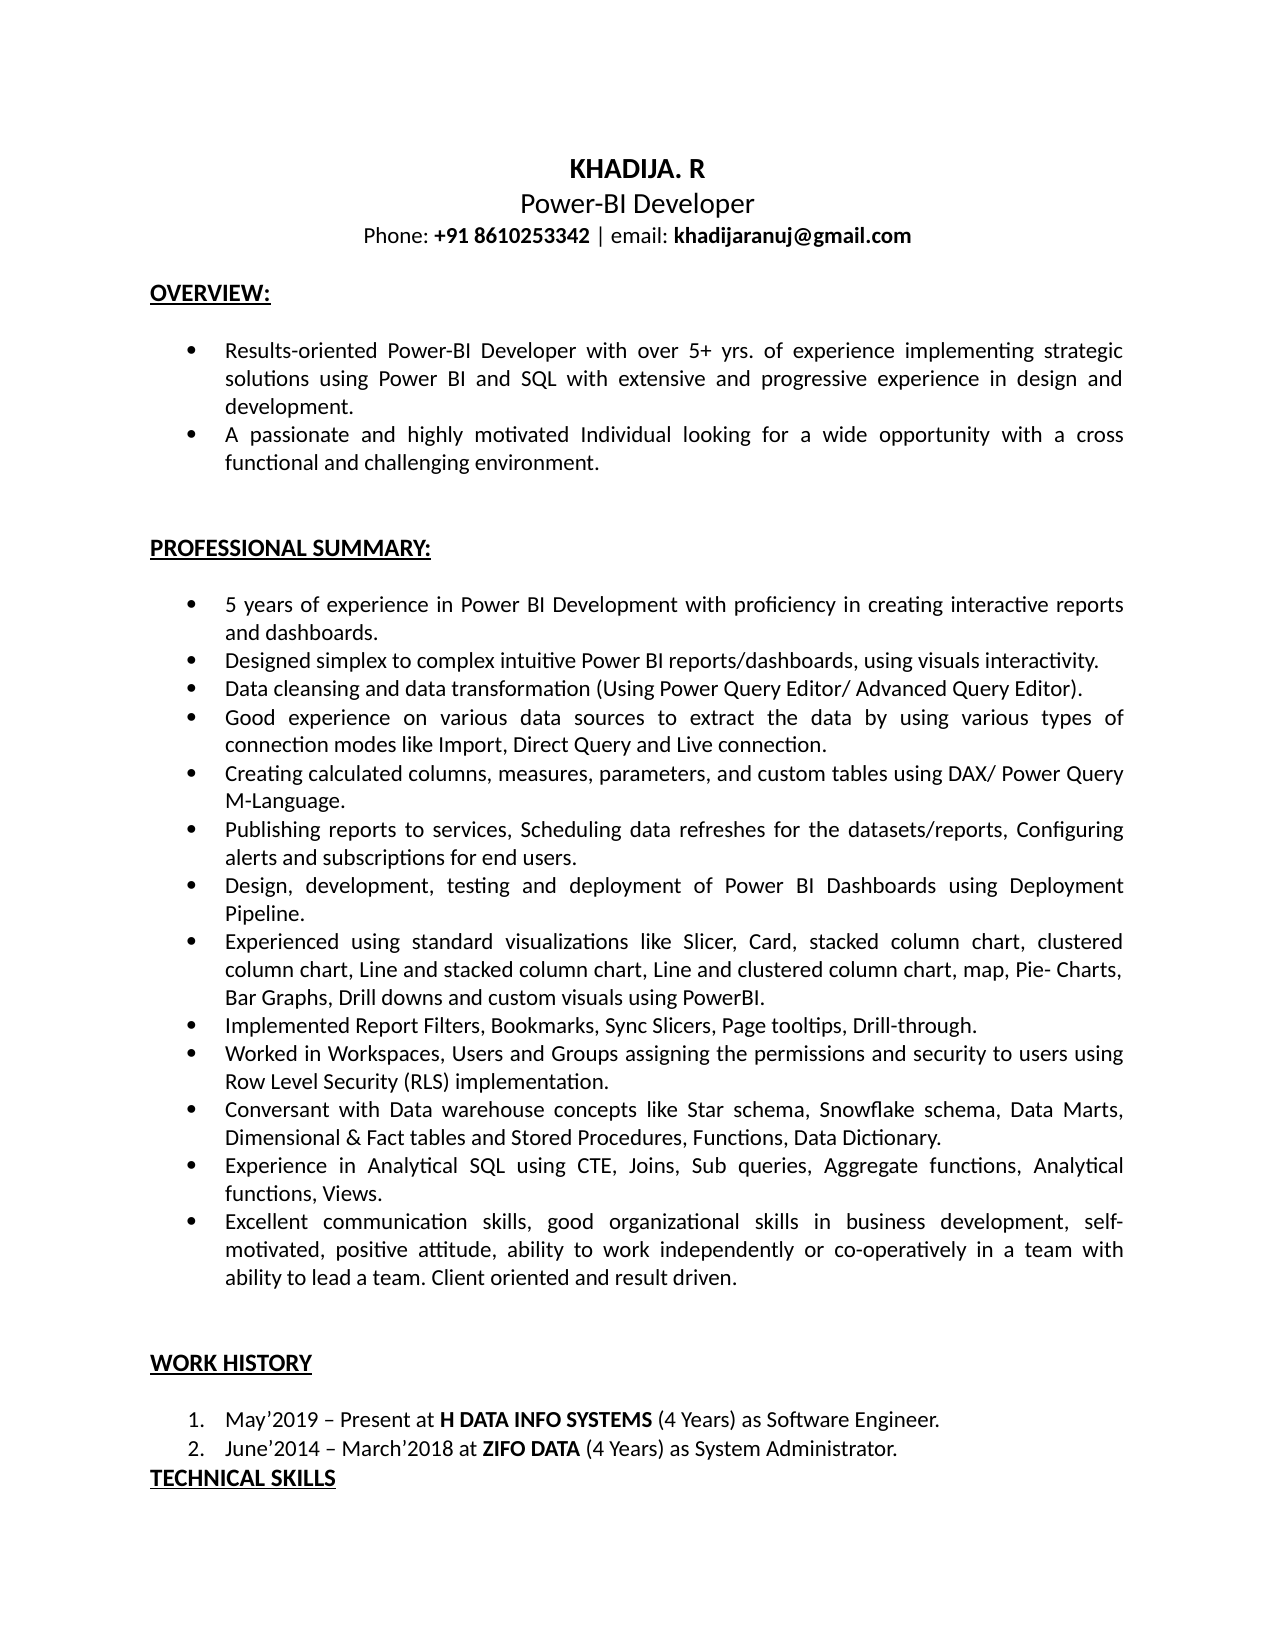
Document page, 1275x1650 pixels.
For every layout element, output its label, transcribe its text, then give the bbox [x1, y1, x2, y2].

text WORK HISTORY [150, 1347, 1125, 1378]
list Results-oriented Power-BI Developer with over 5+ yrs. of experience implementing strategic solutions using Power BI and SQL with extensive and progressive experience in design and development. [187, 336, 1125, 420]
text OVERVIEW: [150, 277, 1125, 308]
text KHADIJA. R [150, 150, 1125, 186]
text TECHNICAL SKILLS [150, 1462, 1125, 1492]
list Data cleansing and data transformation (Using Power Query Editor/ Advanced Query Editor). [187, 674, 1125, 703]
text PROFESSIONAL SUMMARY: [150, 532, 1125, 562]
list 5 years of experience in Power BI Development with proficiency in creating interactive reports and dashboards. [187, 591, 1125, 647]
text Phone: +91 8610253342 | email: khadijaranuj@gmail.com [150, 221, 1125, 249]
list Designed simplex to complex intuitive Power BI reports/dashboards, using visuals interactivity. [187, 647, 1125, 674]
list Conversant with Data warehouse concepts like Star schema, Snowflake schema, Data Marts, Dimensional & Fact tables and Stored Procedures, Functions, Data Dictionary. [187, 1095, 1125, 1151]
list Publishing reports to services, Scheduling data refreshes for the datasets/reports, Configuring alerts and subscriptions for end users. [187, 815, 1125, 871]
list Creating calculated columns, measures, parameters, and custom tables using DAX/ Power Query M-Language. [187, 759, 1125, 815]
text Power-BI Developer [150, 186, 1125, 221]
list Experience in Analytical SQL using CTE, Joins, Sub queries, Aggregate functions, Analytical functions, Views. [187, 1151, 1125, 1207]
list Good experience on various data sources to extract the data by using various types of connection modes like Import, Direct Query and Live connection. [187, 703, 1125, 759]
list May’2019 – Present at H DATA INFO SYSTEMS (4 Years) as Software Engineer. [187, 1406, 1125, 1434]
list June’2014 – March’2018 at ZIFO DATA (4 Years) as System Administrator. [187, 1434, 1125, 1462]
list A passionate and highly motivated Individual looking for a wide opportunity with a cross functional and challenging environment. [187, 420, 1125, 476]
list Implemented Report Filters, Bookmarks, Sync Slicers, Page tooltips, Drill-through. [187, 1011, 1125, 1039]
list Worked in Workspaces, Users and Groups assigning the permissions and security to users using Row Level Security (RLS) implementation. [187, 1039, 1125, 1095]
list Experienced using standard visualizations like Slicer, Card, stacked column chart, clustered column chart, Line and stacked column chart, Line and clustered column chart, map, Pie- Charts, Bar Graphs, Drill downs and custom visuals using PowerBI. [187, 927, 1125, 1011]
list Design, development, testing and deployment of Power BI Dashboards using Deployment Pipeline. [187, 871, 1125, 927]
list Excellent communication skills, good organizational skills in business development, self-motivated, positive attitude, ability to work independently or co-operatively in a team with ability to lead a team. Client oriented and result driven. [187, 1207, 1125, 1291]
